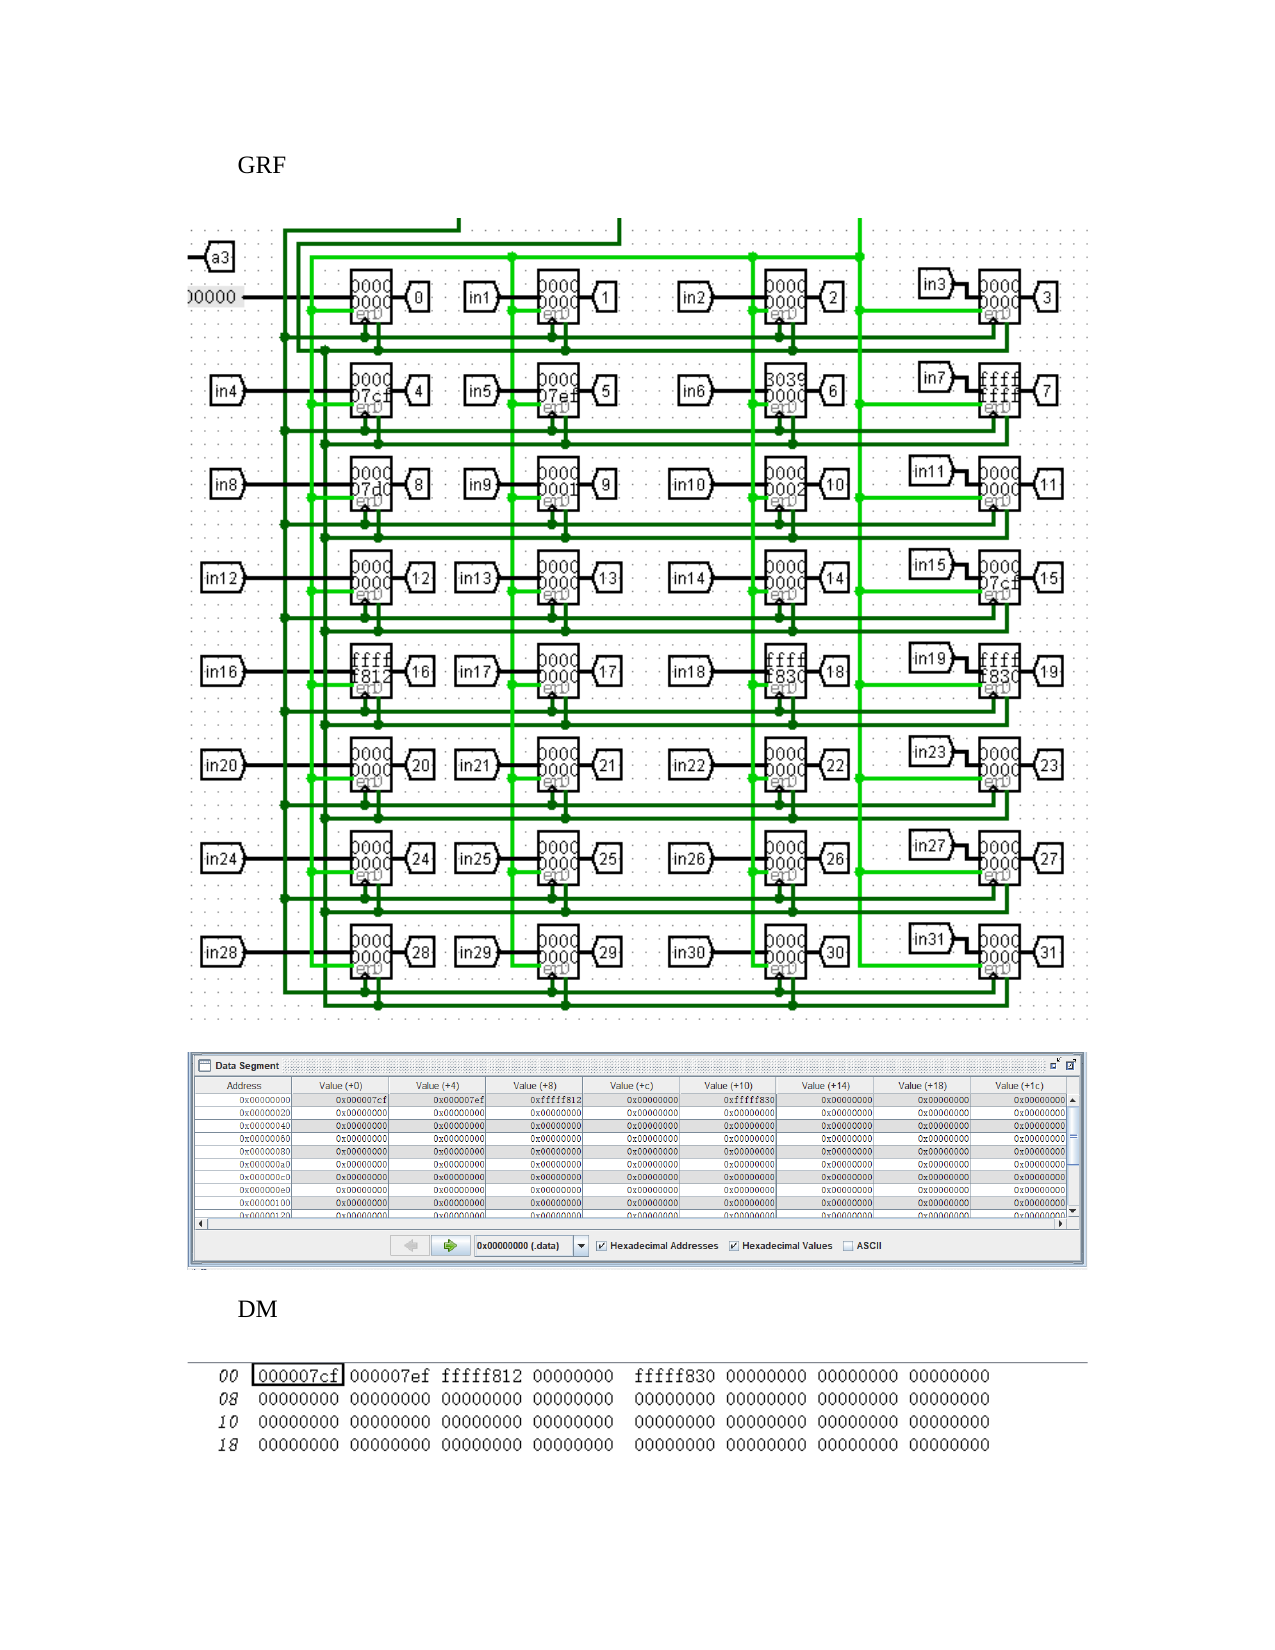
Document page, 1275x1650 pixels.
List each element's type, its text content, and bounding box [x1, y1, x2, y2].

text GRF [187, 150, 1087, 179]
picture [187, 218, 1088, 1028]
text DM [187, 1294, 1087, 1323]
picture [187, 1052, 1088, 1270]
picture [187, 1362, 1088, 1488]
